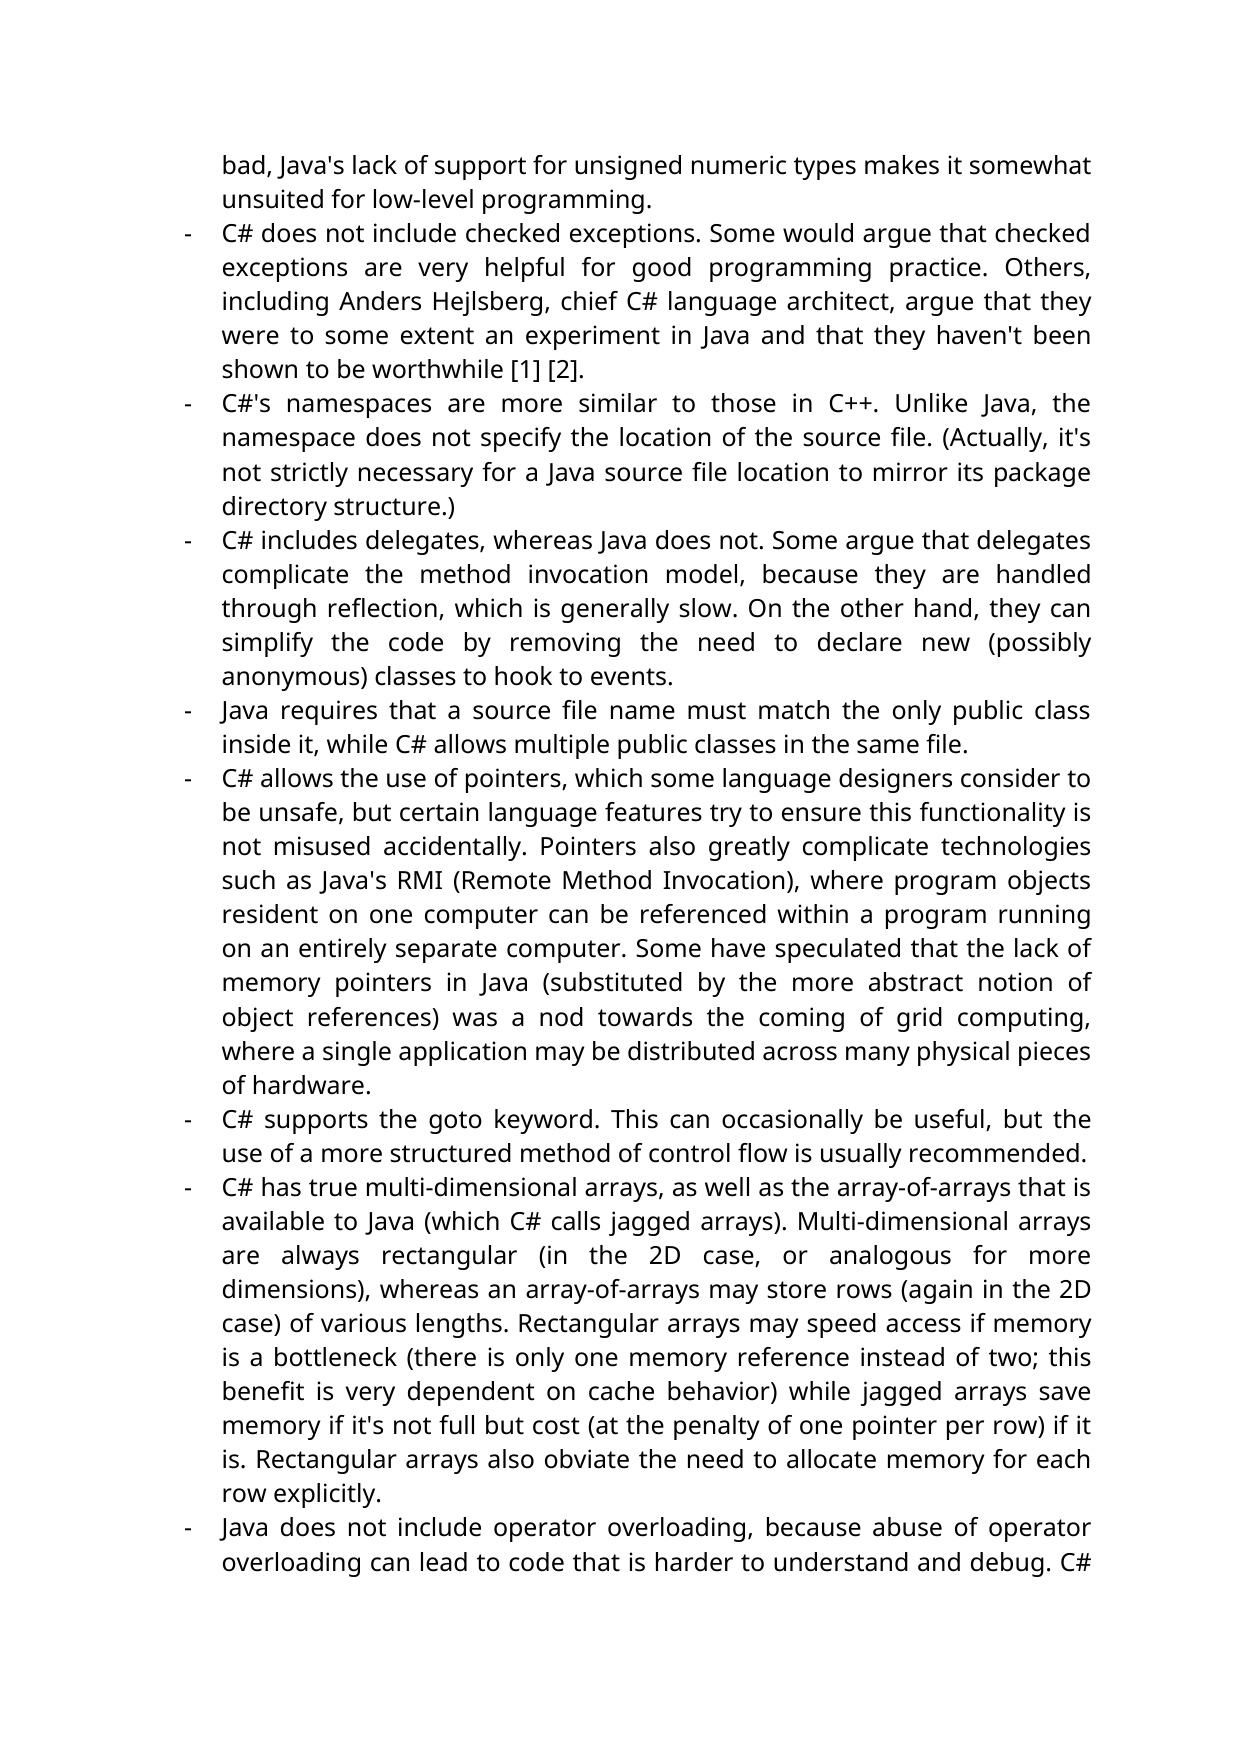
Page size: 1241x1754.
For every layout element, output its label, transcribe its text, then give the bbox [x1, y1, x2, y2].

list Java requires that a source file name must match the only public class inside it, while C# allows multiple public classes in the same file. [184, 693, 1093, 761]
list C# does not include checked exceptions. Some would argue that checked exceptions are very helpful for good programming practice. Others, including Anders Hejlsberg, chief C# language architect, argue that they were to some extent an experiment in Java and that they haven't been shown to be worthwhile [1] [2]. [184, 216, 1093, 386]
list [184, 148, 1093, 216]
list C# includes delegates, whereas Java does not. Some argue that delegates complicate the method invocation model, because they are handled through reflection, which is generally slow. On the other hand, they can simplify the code by removing the need to declare new (possibly anonymous) classes to hook to events. [184, 522, 1093, 693]
list C#'s namespaces are more similar to those in C++. Unlike Java, the namespace does not specify the location of the source file. (Actually, it's not strictly necessary for a Java source file location to mirror its package directory structure.) [184, 386, 1093, 522]
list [184, 1510, 1093, 1578]
list C# allows the use of pointers, which some language designers consider to be unsafe, but certain language features try to ensure this functionality is not misused accidentally. Pointers also greatly complicate technologies such as Java's RMI (Remote Method Invocation), where program objects resident on one computer can be referenced within a program running on an entirely separate computer. Some have speculated that the lack of memory pointers in Java (substituted by the more abstract notion of object references) was a nod towards the coming of grid computing, where a single application may be distributed across many physical pieces of hardware. [184, 761, 1093, 1101]
list C# supports the goto keyword. This can occasionally be useful, but the use of a more structured method of control flow is usually recommended. [184, 1101, 1093, 1169]
list C# has true multi-dimensional arrays, as well as the array-of-arrays that is available to Java (which C# calls jagged arrays). Multi-dimensional arrays are always rectangular (in the 2D case, or analogous for more dimensions), whereas an array-of-arrays may store rows (again in the 2D case) of various lengths. Rectangular arrays may speed access if memory is a bottleneck (there is only one memory reference instead of two; this benefit is very dependent on cache behavior) while jagged arrays save memory if it's not full but cost (at the penalty of one pointer per row) if it is. Rectangular arrays also obviate the need to allocate memory for each row explicitly. [184, 1169, 1093, 1510]
